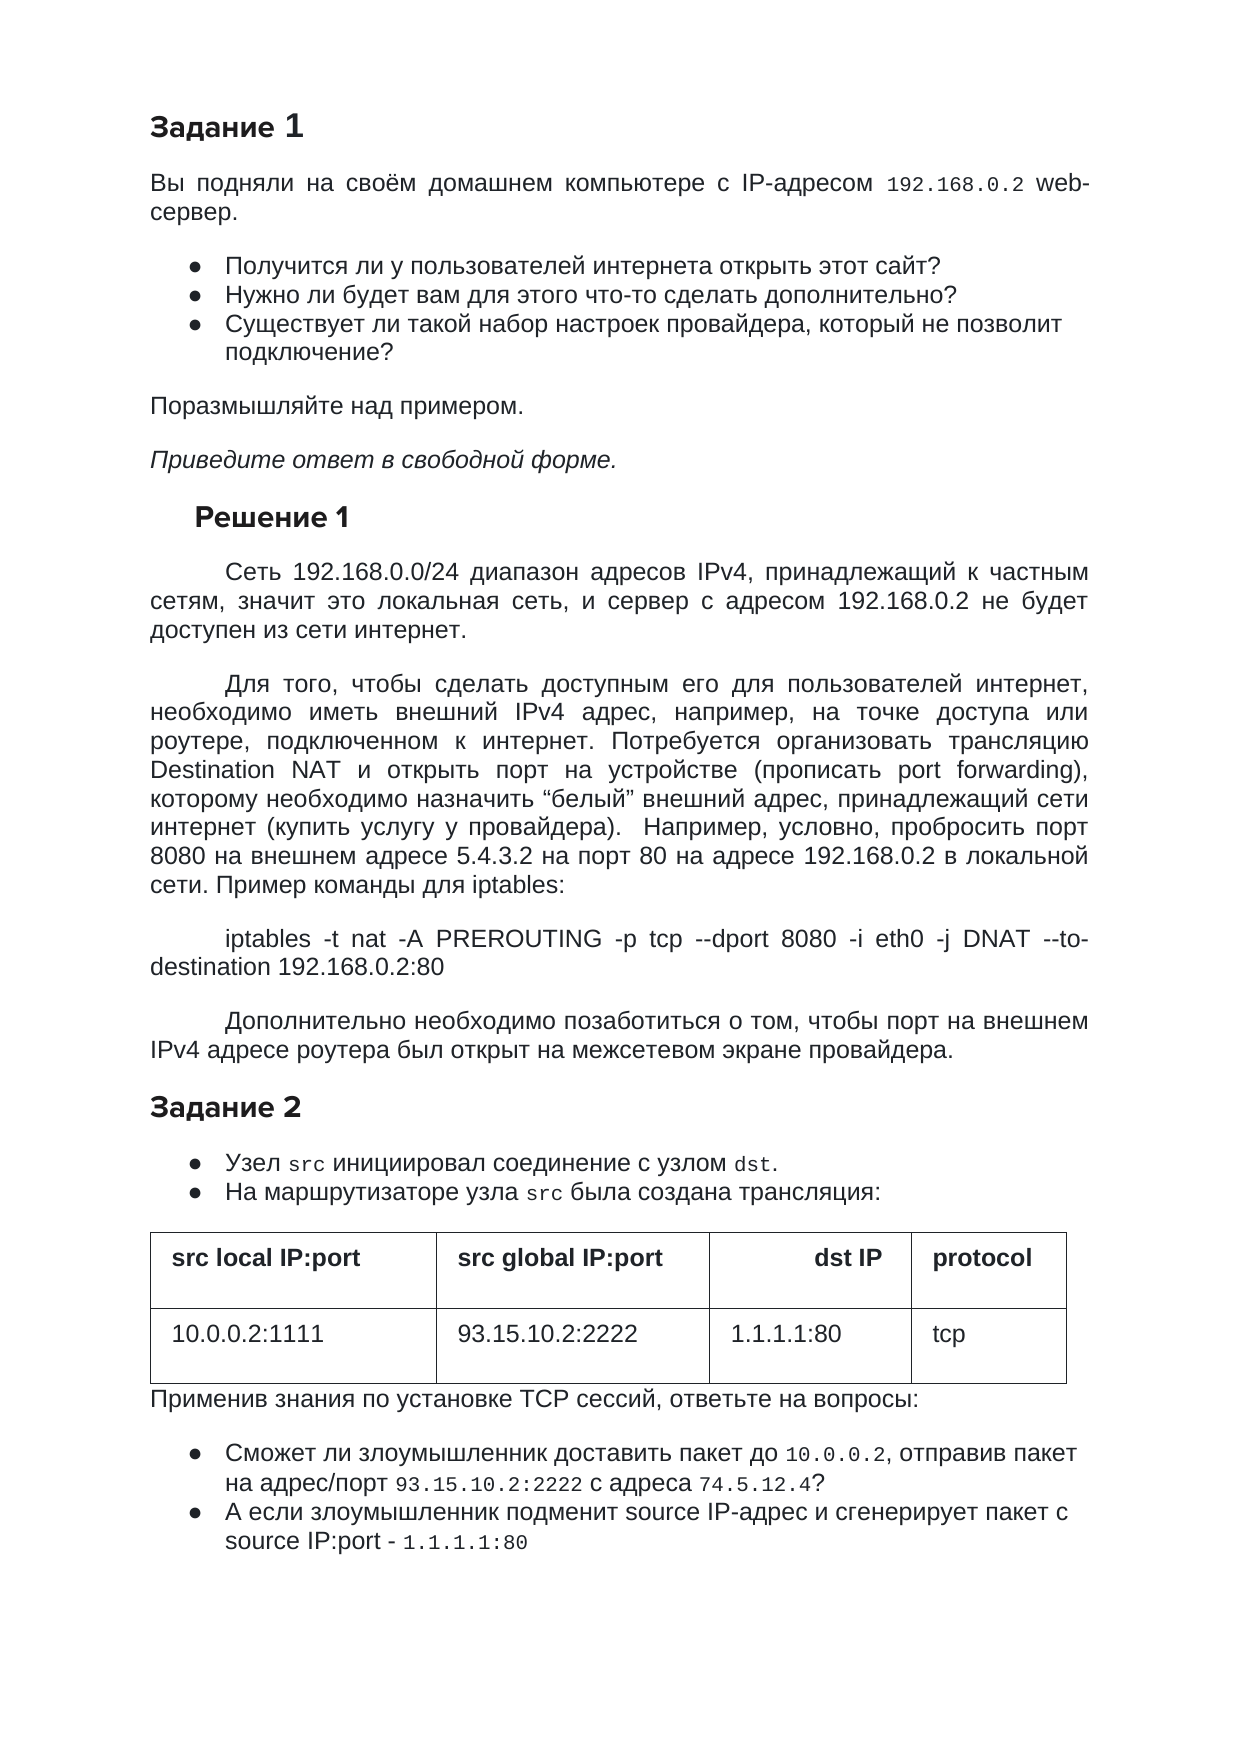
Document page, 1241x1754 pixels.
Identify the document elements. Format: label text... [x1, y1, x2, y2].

list На маршрутизаторе узла src была создана трансляция: [187, 1177, 1090, 1207]
list Нужно ли будет вам для этого что-то сделать дополнительно? [187, 280, 1090, 308]
list Получится ли у пользователей интернета открыть этот сайт? [187, 251, 1090, 280]
list Сможет ли злоумышленник доставить пакет до 10.0.0.2, отправив пакет на адрес/порт 93.15.10.2:2222 с адреса 74.5.12.4? [187, 1438, 1090, 1497]
table_header src local IP:port [151, 1233, 436, 1307]
table_header protocol [912, 1233, 1066, 1307]
text Поразмышляйте над примером. [150, 391, 1090, 420]
subtitle Решение 1 [194, 498, 1090, 537]
text Дополнительно необходимо позаботиться о том, чтобы порт на внешнем IPv4 адресе роутера был открыт на межсетевом экране провайдера. [150, 1006, 1090, 1064]
text Сеть 192.168.0.0/24 диапазон адресов IPv4, принадлежащий к частным сетям, значит это локальная сеть, и сервер с адресом 192.168.0.2 не будет доступен из сети интернет. [150, 557, 1090, 644]
text Применив знания по установке TCP сессий, ответьте на вопросы: [150, 1384, 1090, 1413]
list А если злоумышленник подменит source IP-адрес и сгенерирует пакет с source IP:port - 1.1.1.1:80 [187, 1497, 1090, 1556]
table_cell 10.0.0.2:1111 [151, 1309, 436, 1383]
text Вы подняли на своём домашнем компьютере с IP-адресом 192.168.0.2 web-сервер. [150, 168, 1090, 226]
table_cell 1.1.1.1:80 [710, 1309, 911, 1383]
table_cell 93.15.10.2:2222 [437, 1309, 709, 1383]
subtitle Задание 1 [150, 105, 1090, 147]
subtitle Задание 2 [150, 1089, 1090, 1127]
table_header dst IP [710, 1233, 911, 1307]
table_cell tcp [912, 1309, 1066, 1383]
text iptables -t nat -A PREROUTING -p tcp --dport 8080 -i eth0 -j DNAT --to-destination 192.168.0.2:80 [150, 924, 1090, 981]
text Приведите ответ в свободной форме. [150, 445, 1090, 473]
list Существует ли такой набор настроек провайдера, который не позволит подключение? [187, 308, 1090, 366]
table_header src global IP:port [437, 1233, 709, 1307]
text Для того, чтобы сделать доступным его для пользователей интернет, необходимо иметь внешний IPv4 адрес, например, на точке доступа или роутере, подключенном к интернет. Потребуется организовать трансляцию Destination NAT и открыть порт на устройстве (прописать port forwarding), которому необходимо назначить “белый” внешний адрес, принадлежащий сети интернет (купить услугу у провайдера). Например, условно, пробросить порт 8080 на внешнем адресе 5.4.3.2 на порт 80 на адресе 192.168.0.2 в локальной сети. Пример команды для iptables: [150, 669, 1090, 899]
list Узел src инициировал соединение с узлом dst. [187, 1147, 1090, 1177]
